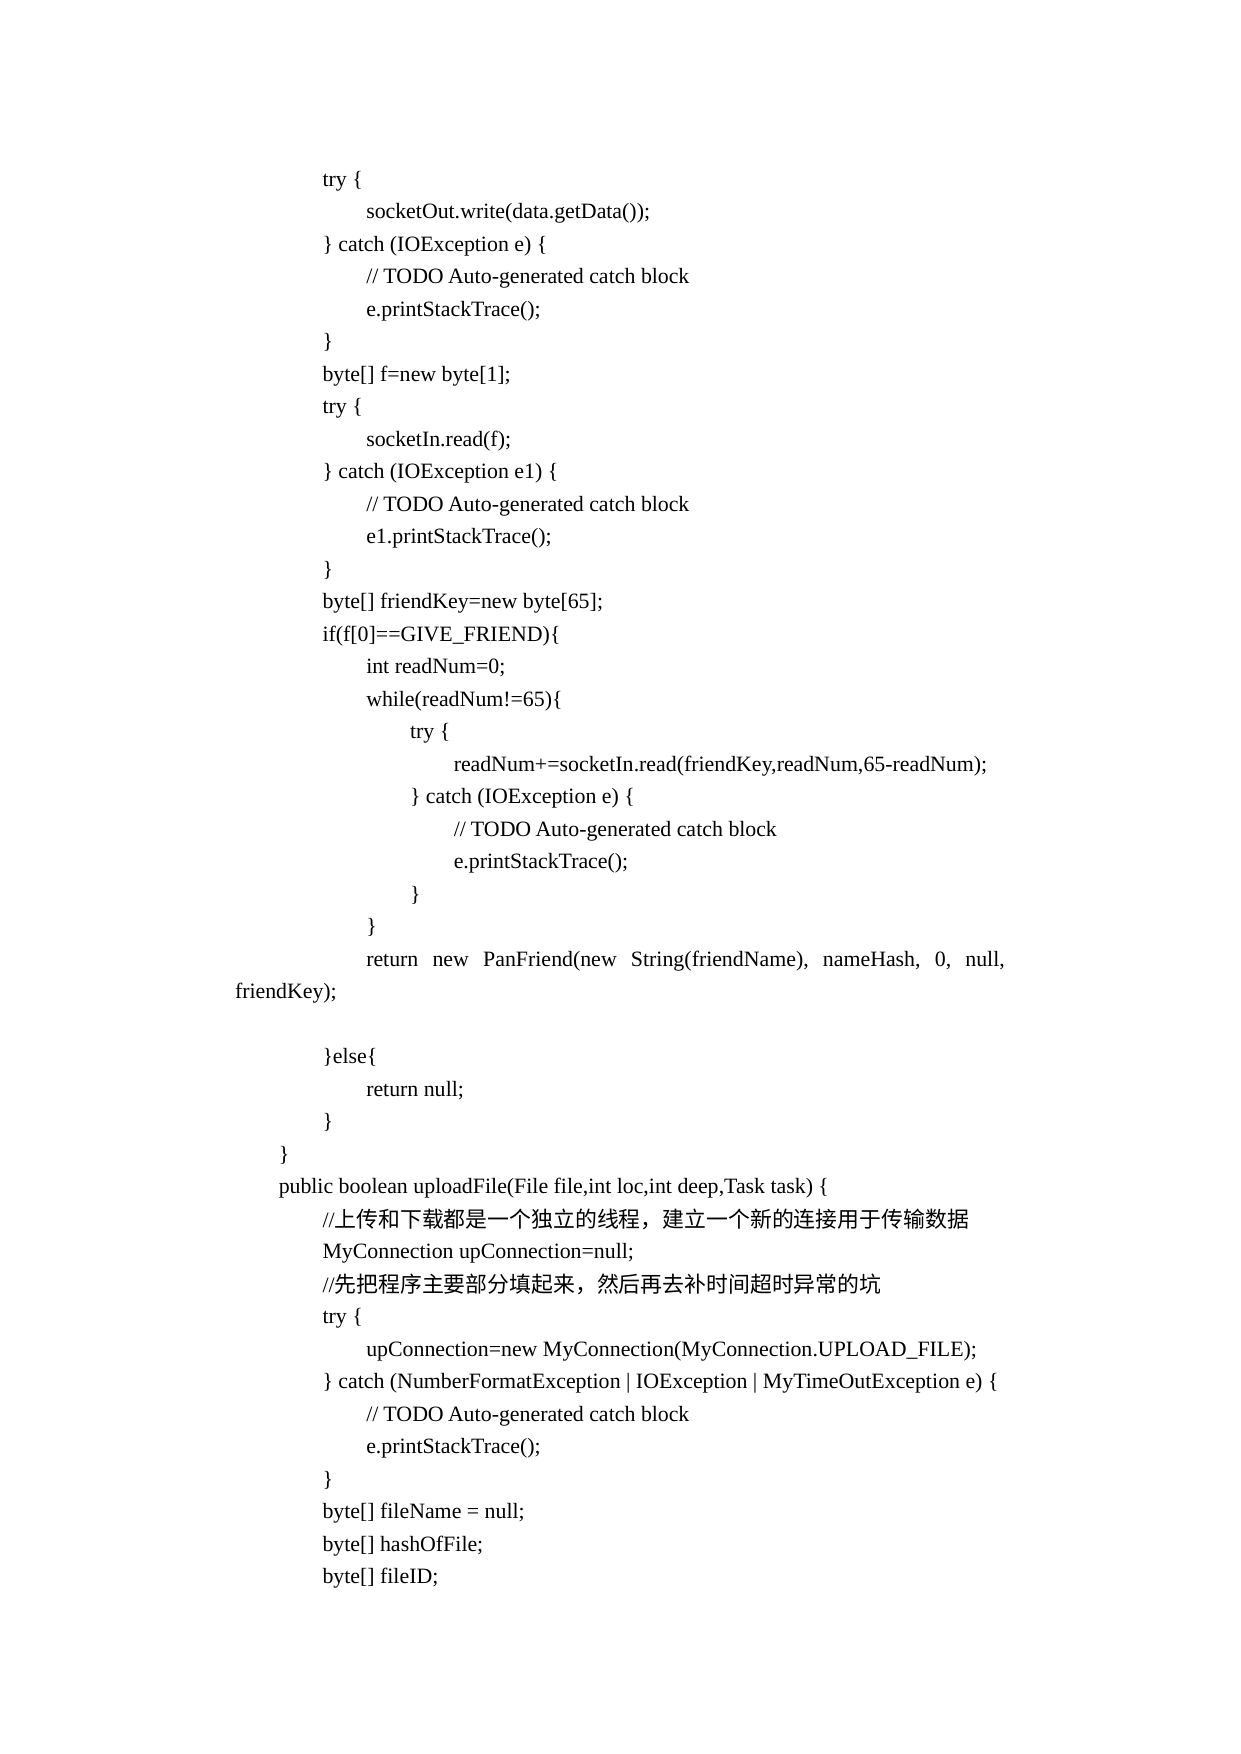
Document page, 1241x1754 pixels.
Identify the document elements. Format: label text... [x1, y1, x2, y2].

text byte[] f=new byte[1]; [235, 357, 1006, 389]
text //先把程序主要部分填起来，然后再去补时间超时异常的坑 [235, 1267, 1006, 1299]
text byte[] hashOfFile; [235, 1527, 1006, 1559]
text e.printStackTrace(); [235, 292, 1006, 324]
text // TODO Auto-generated catch block [235, 1397, 1006, 1429]
text int readNum=0; [235, 649, 1006, 682]
text } [235, 324, 1006, 357]
text } [235, 1104, 1006, 1137]
text upConnection=new MyConnection(MyConnection.UPLOAD_FILE); [235, 1332, 1006, 1364]
text while(readNum!=65){ [235, 682, 1006, 714]
text public boolean uploadFile(File file,int loc,int deep,Task task) { [235, 1169, 1006, 1202]
text try { [235, 389, 1006, 422]
text try { [235, 162, 1006, 194]
text } [235, 1462, 1006, 1494]
text try { [235, 1299, 1006, 1332]
text e1.printStackTrace(); [235, 519, 1006, 552]
text } catch (IOException e) { [235, 779, 1006, 812]
text socketOut.write(data.getData()); [235, 194, 1006, 227]
text if(f[0]==GIVE_FRIEND){ [235, 617, 1006, 649]
text e.printStackTrace(); [235, 1429, 1006, 1462]
text return new PanFriend(new String(friendName), nameHash, 0, null, friendKey); [235, 942, 1006, 1007]
text try { [235, 714, 1006, 747]
text byte[] friendKey=new byte[65]; [235, 584, 1006, 617]
text // TODO Auto-generated catch block [235, 259, 1006, 292]
text } [235, 909, 1006, 942]
text // TODO Auto-generated catch block [235, 487, 1006, 519]
text // TODO Auto-generated catch block [235, 812, 1006, 844]
text socketIn.read(f); [235, 422, 1006, 454]
text e.printStackTrace(); [235, 844, 1006, 877]
text } catch (IOException e1) { [235, 454, 1006, 487]
text } catch (NumberFormatException | IOException | MyTimeOutException e) { [235, 1364, 1006, 1397]
text MyConnection upConnection=null; [235, 1234, 1006, 1267]
text } [235, 877, 1006, 909]
text } [235, 1137, 1006, 1169]
text } [235, 552, 1006, 584]
text return null; [235, 1072, 1006, 1104]
text byte[] fileName = null; [235, 1494, 1006, 1527]
text }else{ [235, 1039, 1006, 1072]
text //上传和下载都是一个独立的线程，建立一个新的连接用于传输数据 [235, 1202, 1006, 1234]
text } catch (IOException e) { [235, 227, 1006, 259]
text readNum+=socketIn.read(friendKey,readNum,65-readNum); [235, 747, 1006, 779]
text byte[] fileID; [235, 1559, 1006, 1592]
